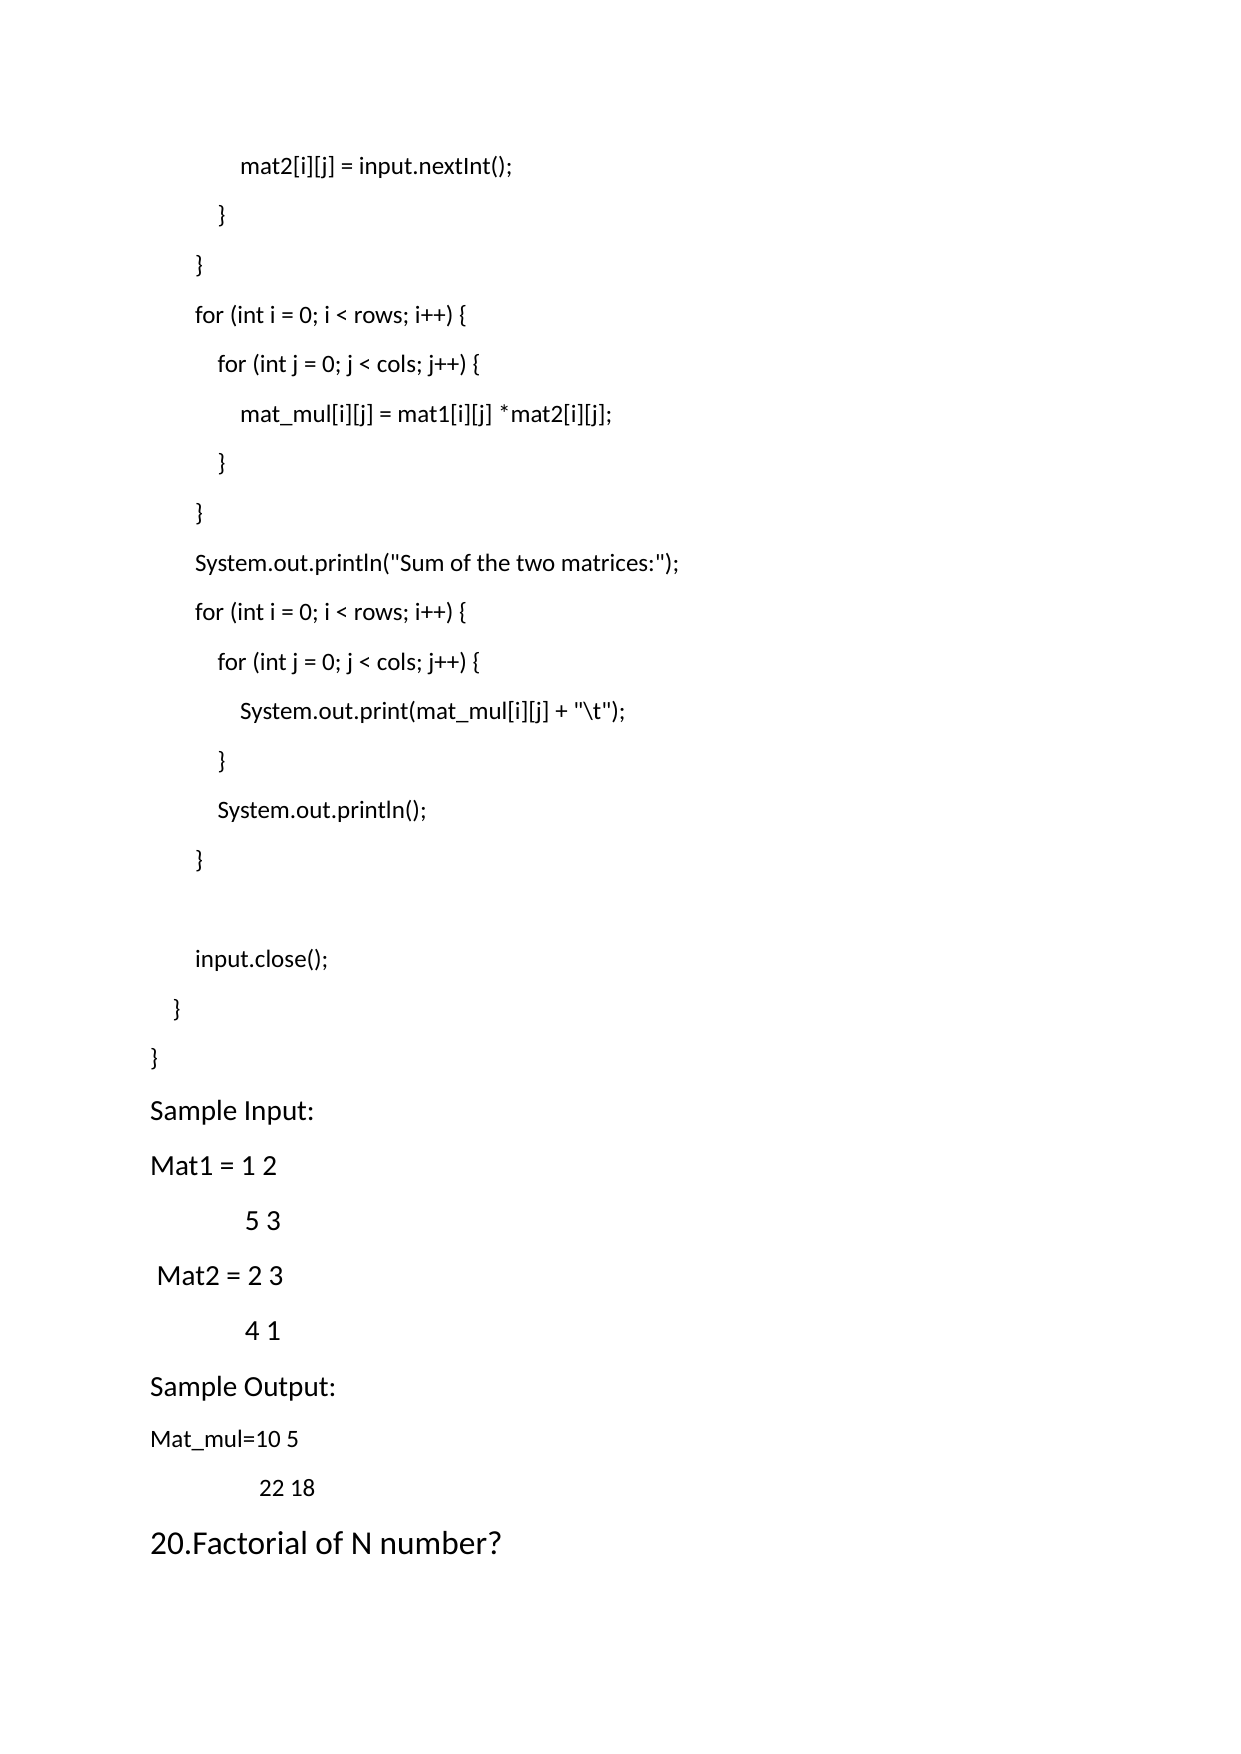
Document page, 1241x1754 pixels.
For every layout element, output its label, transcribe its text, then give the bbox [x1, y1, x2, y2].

text } [150, 199, 1090, 230]
text } [150, 1042, 1090, 1073]
text input.close(); [150, 943, 1090, 974]
text for (int j = 0; j < cols; j++) { [150, 348, 1090, 379]
text } [150, 844, 1090, 875]
text for (int j = 0; j < cols; j++) { [150, 646, 1090, 676]
text for (int i = 0; i < rows; i++) { [150, 299, 1090, 329]
text } [150, 497, 1090, 528]
text } [150, 745, 1090, 776]
text for (int i = 0; i < rows; i++) { [150, 596, 1090, 627]
text System.out.print(mat_mul[i][j] + "\t"); [150, 695, 1090, 726]
text Sample Output: [150, 1368, 1090, 1403]
text System.out.println(); [150, 794, 1090, 825]
text Mat_mul=10 5 [150, 1423, 1090, 1453]
text } [150, 993, 1090, 1023]
text System.out.println("Sum of the two matrices:"); [150, 547, 1090, 577]
text Mat2 = 2 3 [150, 1257, 1090, 1293]
text 5 3 [225, 1202, 1090, 1238]
text Sample Input: [150, 1092, 1090, 1128]
text 4 1 [225, 1312, 1090, 1348]
text 20.Factorial of N number? [150, 1522, 1090, 1563]
text Mat1 = 1 2 [150, 1147, 1090, 1183]
text } [150, 447, 1090, 478]
text mat_mul[i][j] = mat1[i][j] *mat2[i][j]; [150, 398, 1090, 428]
text mat2[i][j] = input.nextInt(); [150, 150, 1090, 181]
text } [150, 249, 1090, 280]
text 22 18 [225, 1472, 1090, 1503]
